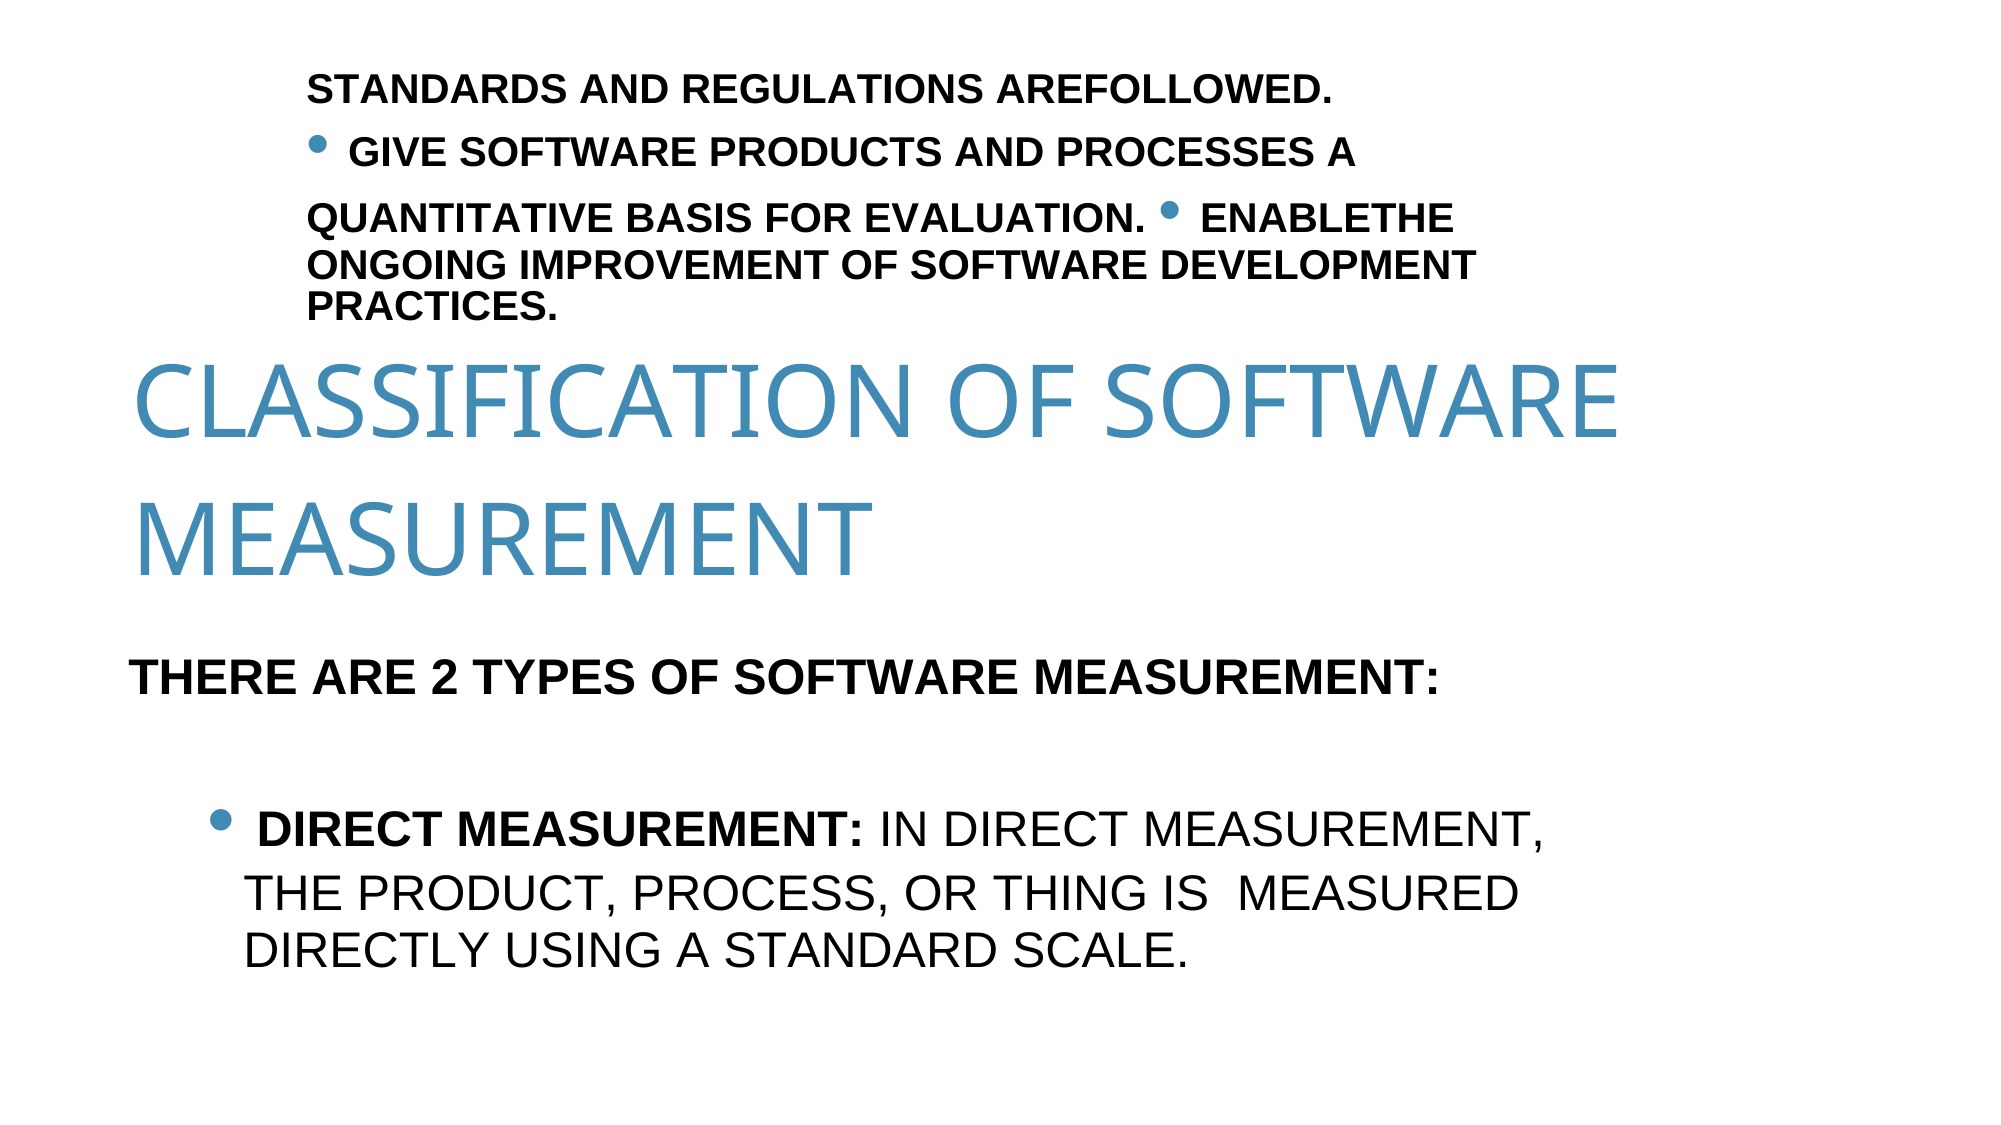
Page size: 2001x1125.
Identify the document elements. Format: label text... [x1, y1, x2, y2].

text • DIRECT MEASUREMENT: IN DIRECT MEASUREMENT, THE PRODUCT, PROCESS, OR THING IS MEASURED DIRECTLY USING A STANDARD SCALE. [207, 774, 1638, 978]
text • GIVE SOFTWARE PRODUCTS AND PROCESSES A QUANTITATIVE BASIS FOR EVALUATION. • ENABLETHE ONGOING IMPROVEMENT OF SOFTWARE DEVELOPMENT PRACTICES. [306, 113, 1547, 330]
text CLASSIFICATION OF SOFTWARE [131, 330, 1873, 467]
text MEASUREMENT [132, 467, 1873, 605]
text THERE ARE 2 TYPES OF SOFTWARE MEASUREMENT: [128, 647, 1873, 704]
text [306, 71, 1762, 112]
